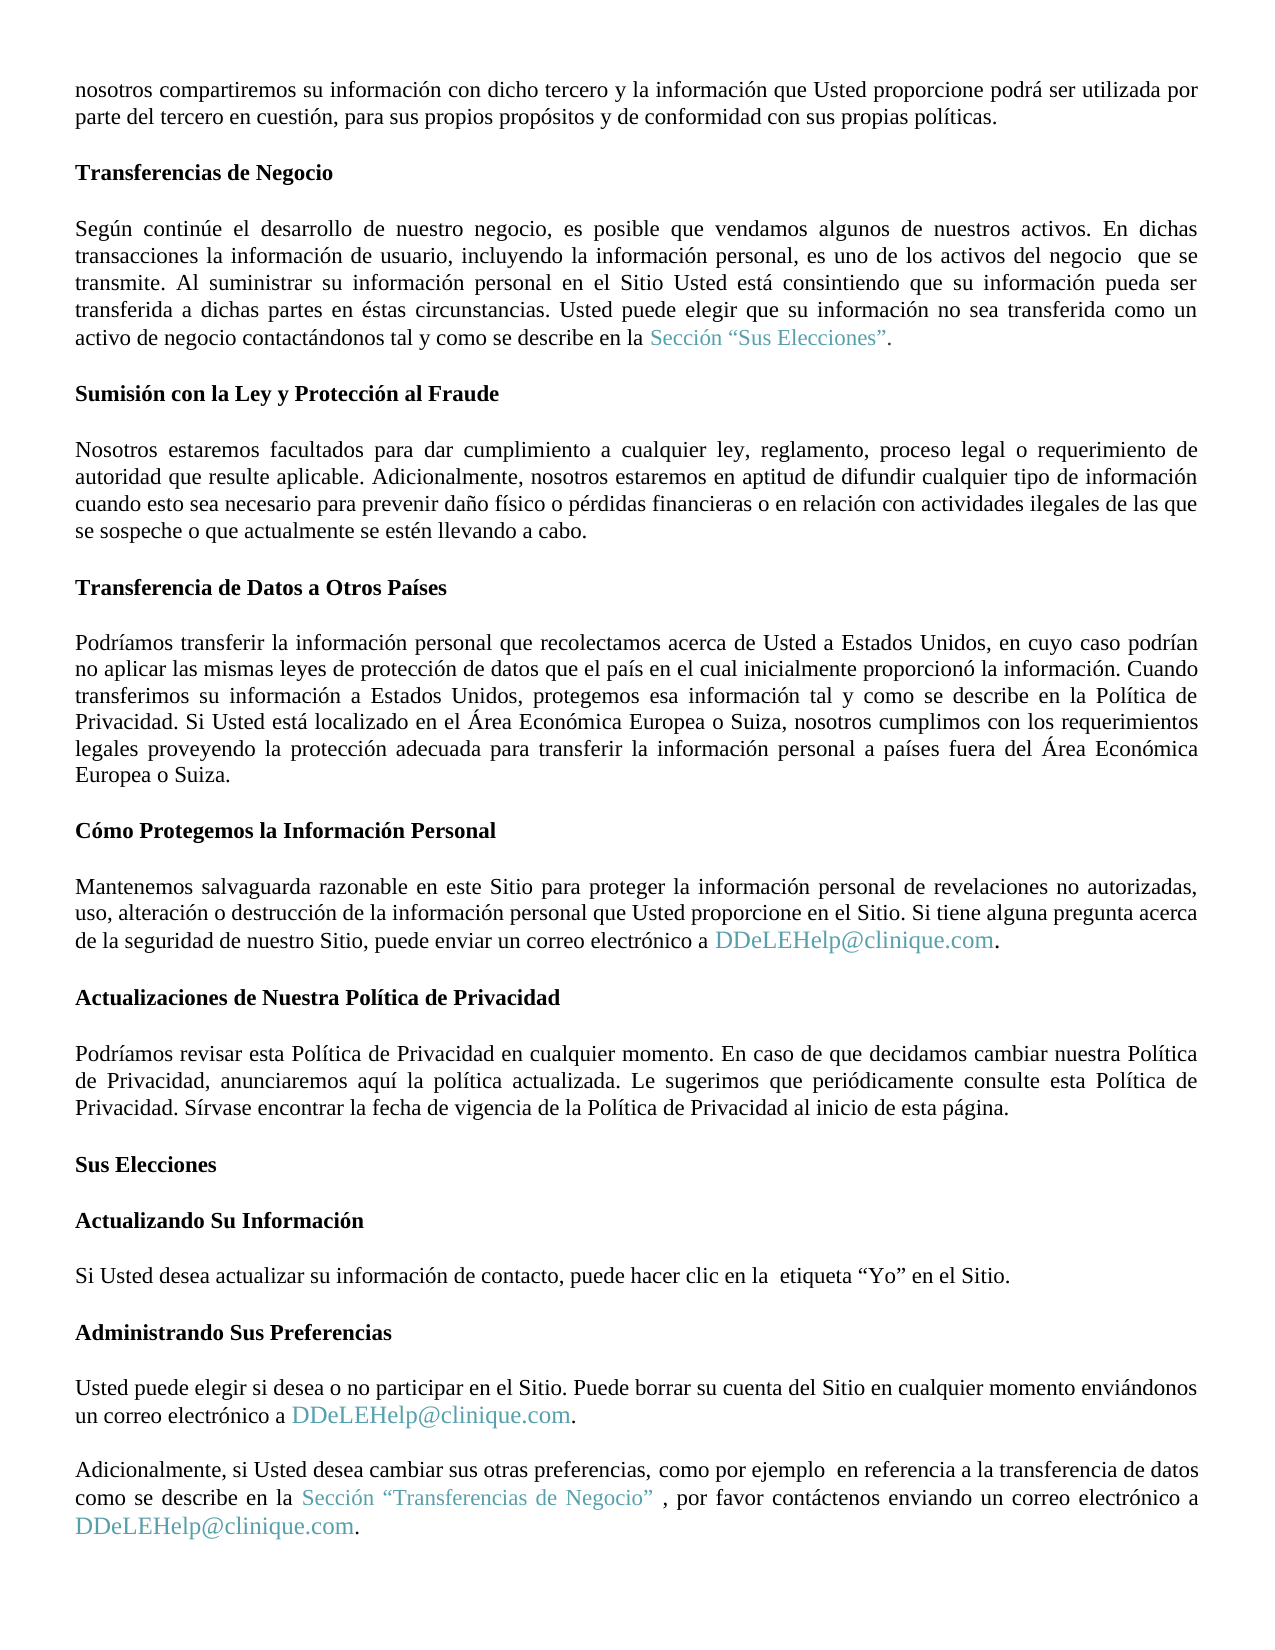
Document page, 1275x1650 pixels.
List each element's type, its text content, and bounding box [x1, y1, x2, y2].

text Podríamos transferir la información personal que recolectamos acerca de Usted a Estados Unidos, en cuyo caso podrían no aplicar las mismas leyes de protección de datos que el país en el cual inicialmente proporcionó la información. Cuando transferimos su información a Estados Unidos, protegemos esa información tal y como se describe en la Política de Privacidad. Si Usted está localizado en el Área Económica Europea o Suiza, nosotros cumplimos con los requerimientos legales proveyendo la protección adecuada para transferir la información personal a países fuera del Área Económica Europea o Suiza. [75, 629, 1200, 787]
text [75, 75, 1200, 129]
text Adicionalmente, si Usted desea cambiar sus otras preferencias, como por ejemplo en referencia a la transferencia de datos como se describe en la Sección “Transferencias de Negocio” , por favor contáctenos enviando un correo electrónico a DDeLEHelp@clinique.com. [75, 1456, 1200, 1539]
text Podríamos revisar esta Política de Privacidad en cualquier momento. En caso de que decidamos cambiar nuestra Política de Privacidad, anunciaremos aquí la política actualizada. Le sugerimos que periódicamente consulte esta Política de Privacidad. Sírvase encontrar la fecha de vigencia de la Política de Privacidad al inicio de esta página. [75, 1039, 1200, 1121]
subtitle Sus Elecciones [75, 1150, 1200, 1177]
text Si Usted desea actualizar su información de contacto, puede hacer clic en la etiqueta “Yo” en el Sitio. [75, 1262, 1200, 1289]
subtitle Transferencias de Negocio [75, 158, 1200, 185]
subtitle Cómo Protegemos la Información Personal [75, 816, 1200, 843]
subtitle Actualizaciones de Nuestra Política de Privacidad [75, 983, 1200, 1010]
text Mantenemos salvaguarda razonable en este Sitio para proteger la información personal de revelaciones no autorizadas, uso, alteración o destrucción de la información personal que Usted proporcione en el Sitio. Si tiene alguna pregunta acerca de la seguridad de nuestro Sitio, puede enviar un correo electrónico a DDeLEHelp@clinique.com. [75, 873, 1200, 954]
text Según continúe el desarrollo de nuestro negocio, es posible que vendamos algunos de nuestros activos. En dichas transacciones la información de usuario, incluyendo la información personal, es uno de los activos del negocio que se transmite. Al suministrar su información personal en el Sitio Usted está consintiendo que su información pueda ser transferida a dichas partes en éstas circunstancias. Usted puede elegir que su información no sea transferida como un activo de negocio contactándonos tal y como se describe en la Sección “Sus Elecciones”. [75, 214, 1200, 350]
subtitle Actualizando Su Información [75, 1206, 1200, 1233]
subtitle Nosotros estaremos facultados para dar cumplimiento a cualquier ley, reglamento, proceso legal o requerimiento de autoridad que resulte aplicable. Adicionalmente, nosotros estaremos en aptitud de difundir cualquier tipo de información cuando esto sea necesario para prevenir daño físico o pérdidas financieras o en relación con actividades ilegales de las que se sospeche o que actualmente se estén llevando a cabo. [75, 435, 1200, 544]
subtitle Administrando Sus Preferencias [75, 1318, 1200, 1345]
subtitle Transferencia de Datos a Otros Países [75, 573, 1200, 600]
text Usted puede elegir si desea o no participar en el Sitio. Puede borrar su cuenta del Sitio en cualquier momento enviándonos un correo electrónico a DDeLEHelp@clinique.com. [75, 1374, 1200, 1429]
subtitle Sumisión con la Ley y Protección al Fraude [75, 379, 1200, 406]
